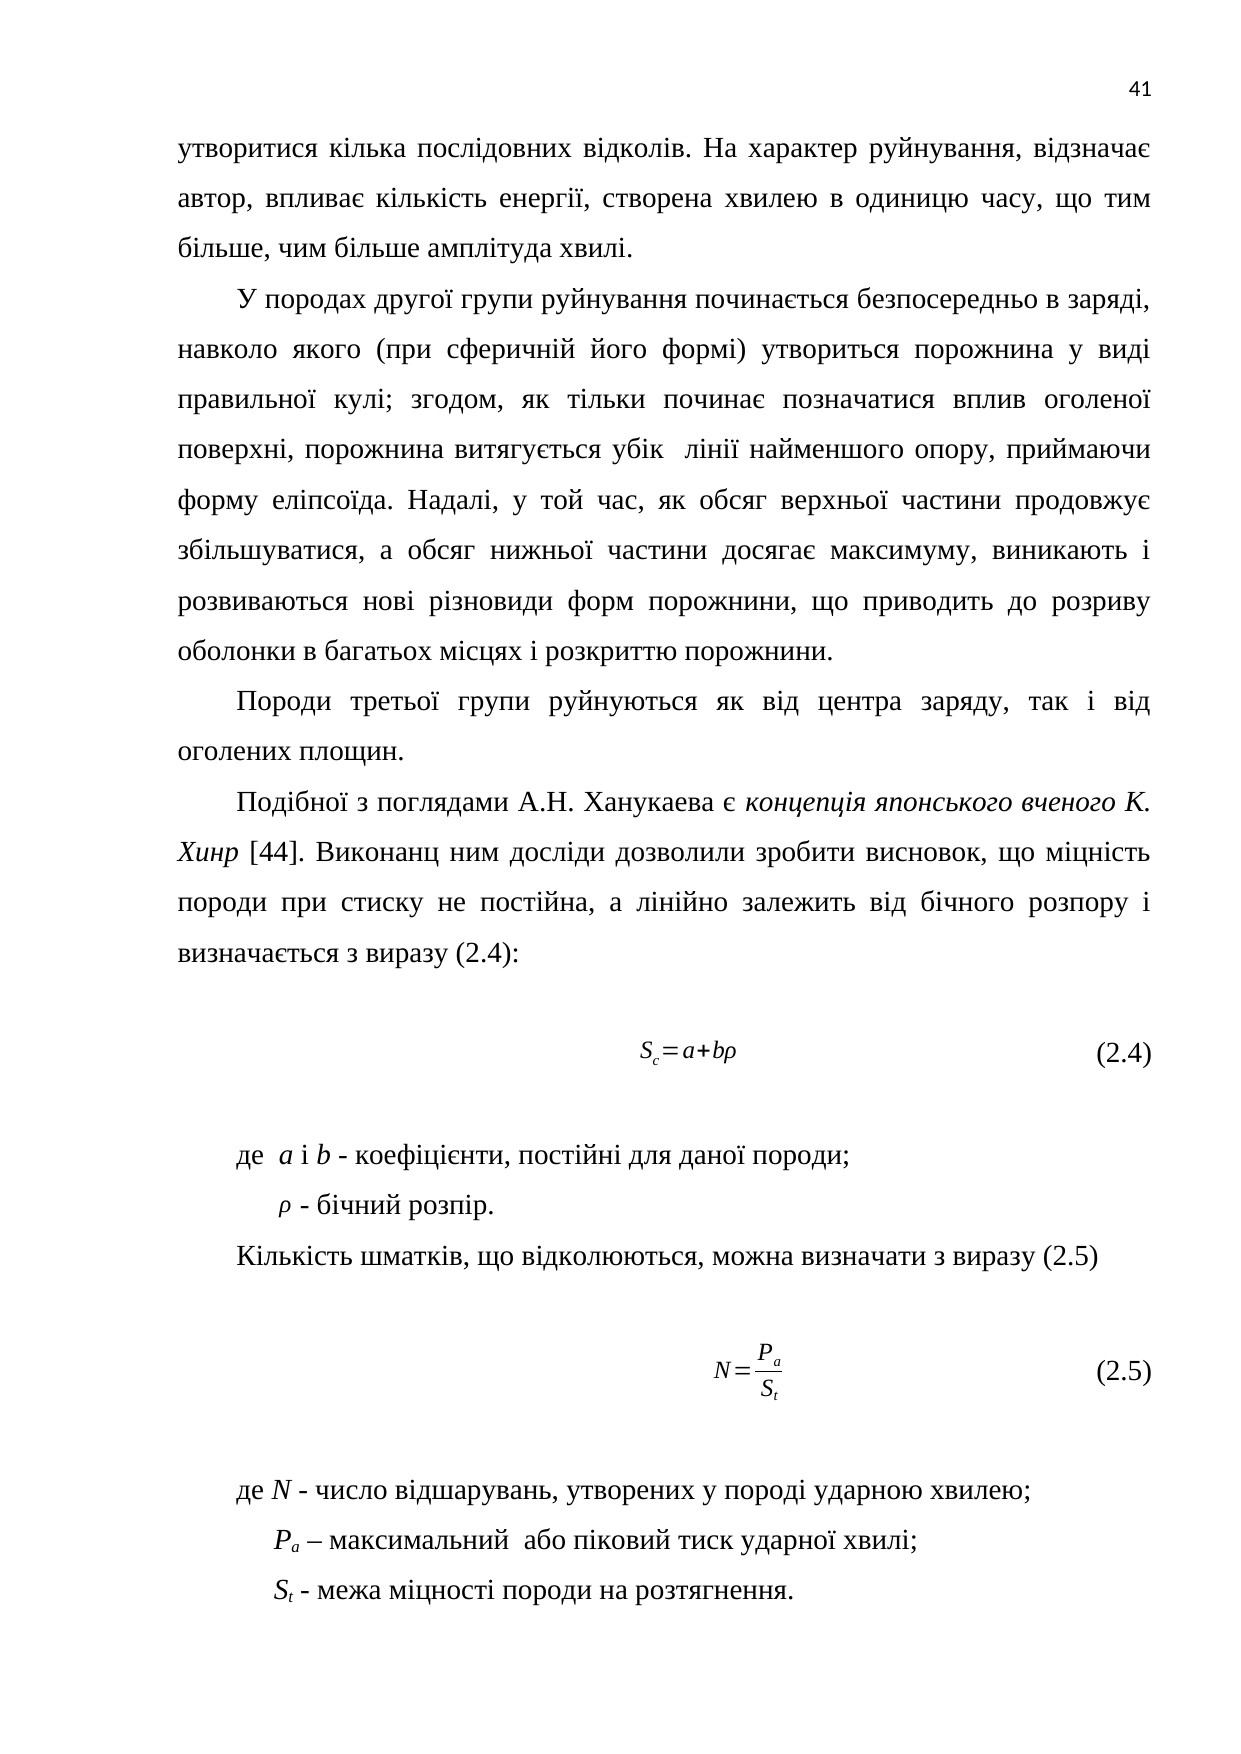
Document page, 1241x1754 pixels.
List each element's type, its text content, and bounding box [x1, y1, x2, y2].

text - бічний розпір. [177, 1187, 1152, 1221]
text Подібної з поглядами А.Н. Ханукаева є концепція японського вченого К. Хинр [44]. Виконанц ним досліди дозволили зробити висновок, що міцність породи при стиску не постійна, а лінійно залежить від бічного розпору і визначається з виразу (2.4): [177, 784, 1152, 968]
text Породи третьої групи руйнуються як від центра заряду, так і від оголених площин. [177, 683, 1152, 767]
text (2.4) [177, 1035, 1152, 1070]
text У породах другої групи руйнування починається безпосередньо в заряді, навколо якого (при сферичній його формі) утвориться порожнина у виді правильної кулі; згодом, як тільки починає позначатися вплив оголеної поверхні, порожнина витягується убік лінії найменшого опору, приймаючи форму еліпсоїда. Надалі, у той час, як обсяг верхньої частини продовжує збільшуватися, а обсяг нижньої частини досягає максимуму, виникають і розвиваються нові різновиди форм порожнини, що приводить до розриву оболонки в багатьох місцях і розкриттю порожнини. [177, 281, 1152, 666]
text де а і b - коефіцієнти, постійні для даної породи; [177, 1137, 1152, 1171]
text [177, 130, 1152, 264]
text St - межа міцності породи на розтягнення. [177, 1572, 1152, 1606]
text Ра – максимальний або піковий тиск ударної хвилі; [177, 1522, 1152, 1556]
text (2.5) [177, 1338, 1152, 1405]
text де N - число відшарувань, утворених у породі ударною хвилею; [177, 1472, 1152, 1505]
text Кількість шматків, що відколюються, можна визначати з виразу (2.5) [177, 1238, 1152, 1271]
